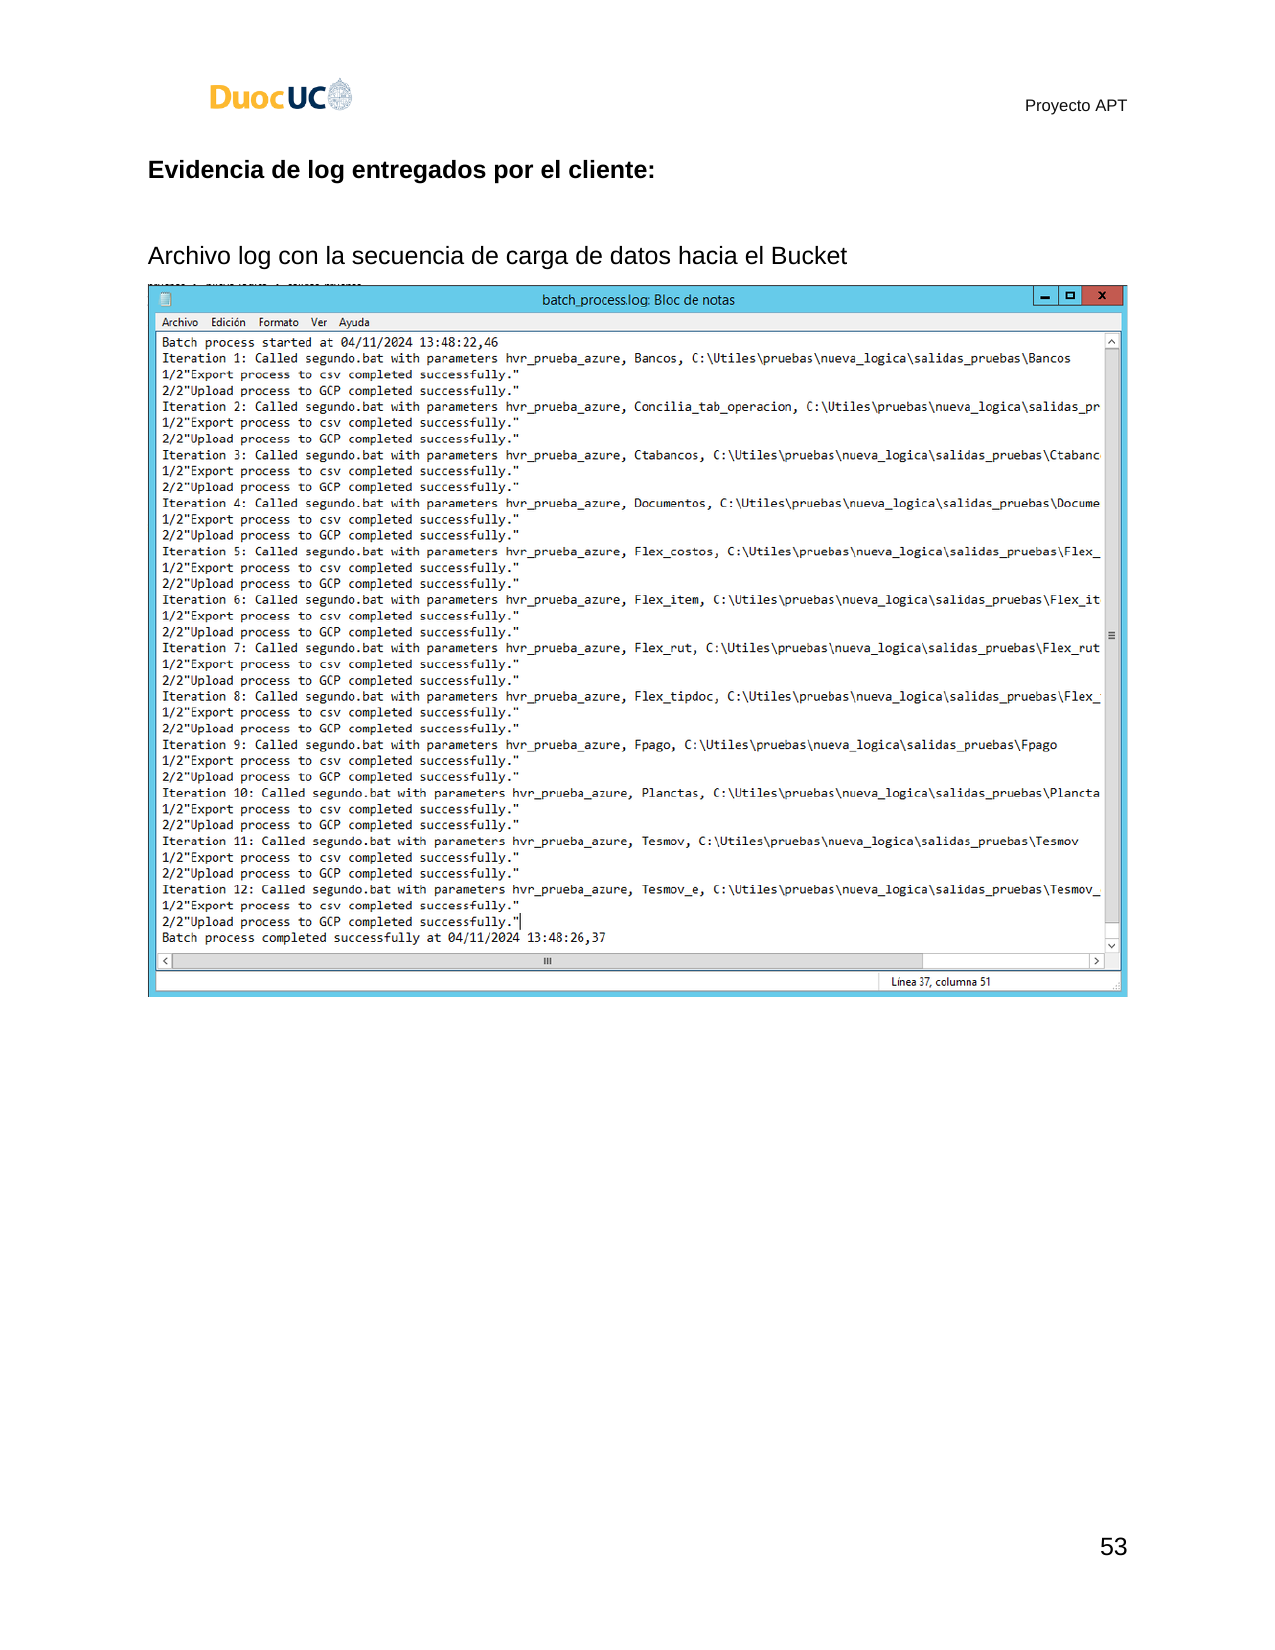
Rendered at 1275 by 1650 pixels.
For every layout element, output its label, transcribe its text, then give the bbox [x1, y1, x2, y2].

text Evidencia de log entregados por el cliente: [148, 155, 1127, 184]
picture [203, 75, 357, 113]
text Archivo log con la secuencia de carga de datos hacia el Bucket [148, 241, 1127, 270]
picture [147, 284, 1128, 997]
